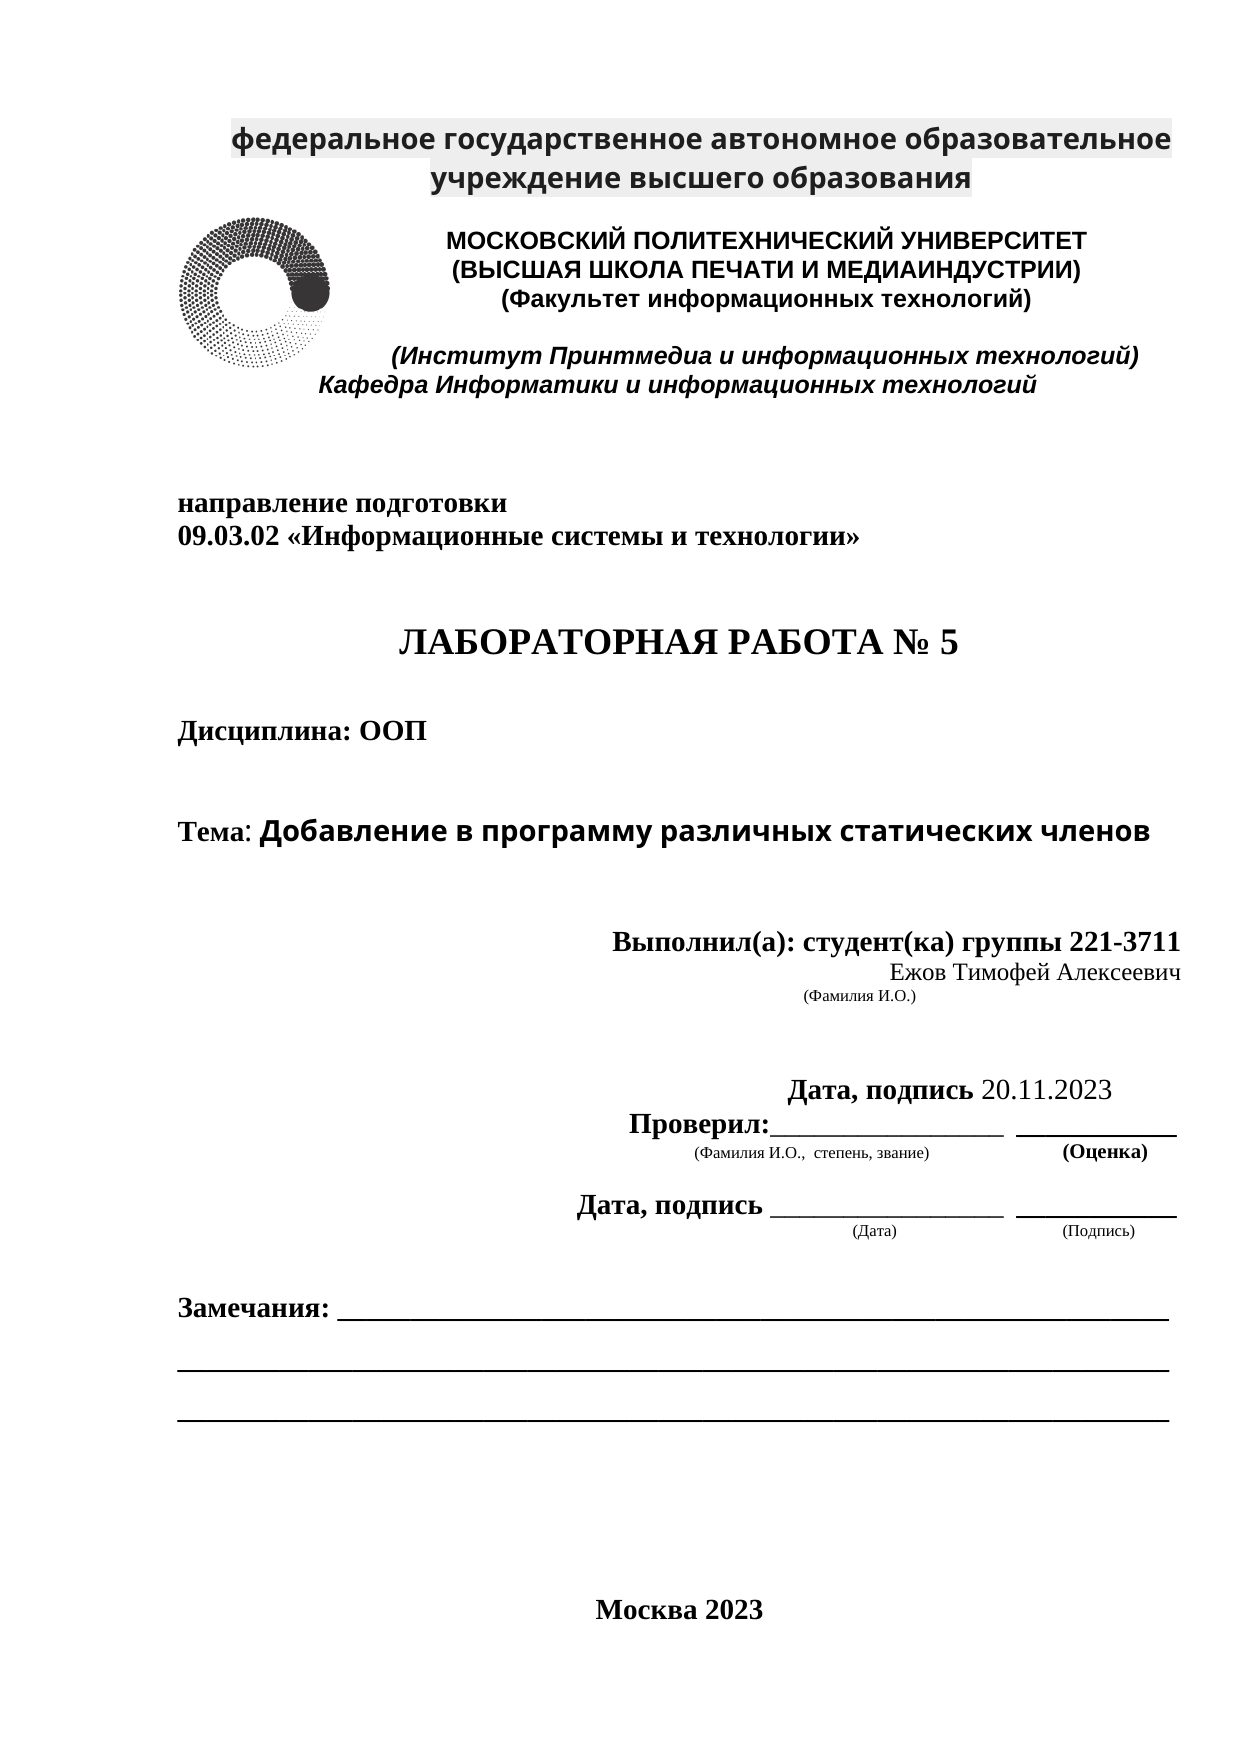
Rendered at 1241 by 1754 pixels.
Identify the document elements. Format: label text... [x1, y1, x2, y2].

text ____________________________________________________________________ [177, 1341, 1181, 1374]
text Дата, подпись ________________ ___________ [177, 1187, 1181, 1221]
text Выполнил(а): студент(ка) группы 221-3711 [177, 924, 1181, 957]
text Кафедра Информатики и информационных технологий [177, 370, 1181, 399]
text (ВЫСШАЯ ШКОЛА ПЕЧАТИ И МЕДИАИНДУСТРИИ) [333, 255, 1181, 284]
text Замечания: _________________________________________________________ [177, 1291, 1181, 1324]
text МОСКОВСКИЙ ПОЛИТЕХНИЧЕСКИЙ УНИВЕРСИТЕТ [333, 226, 1181, 255]
text Москва 2023 [177, 1592, 1181, 1626]
text (Дата) (Подпись) [177, 1221, 1181, 1240]
text Ежов Тимофей Алексеевич [177, 957, 1181, 986]
text 09.03.02 «Информационные системы и технологии» [177, 518, 1181, 552]
text Проверил:________________ ___________ [177, 1106, 1181, 1139]
text федеральное государственное автономное образовательное учреждение высшего образования [972, 118, 1226, 197]
text (Фамилия И.О.) [177, 986, 1181, 1024]
text федеральное государственное автономное образовательное учреждение высшего образования [177, 118, 430, 197]
text (Институт Принтмедиа и информационных технологий) [177, 341, 1181, 370]
text Дата, подпись 20.11.2023 [177, 1072, 1181, 1106]
text ЛАБОРАТОРНАЯ РАБОТА № 5 [177, 619, 1181, 662]
text ____________________________________________________________________ [177, 1391, 1181, 1425]
text (Фамилия И.О., степень, звание) (Оценка) [177, 1139, 1181, 1187]
text Дисциплина: ООП [177, 713, 1181, 746]
subtitle Тема: Добавление в программу различных статических членов [177, 788, 1181, 850]
picture [176, 214, 333, 368]
text (Факультет информационных технологий) [333, 284, 1181, 312]
text направление подготовки [177, 485, 1181, 518]
